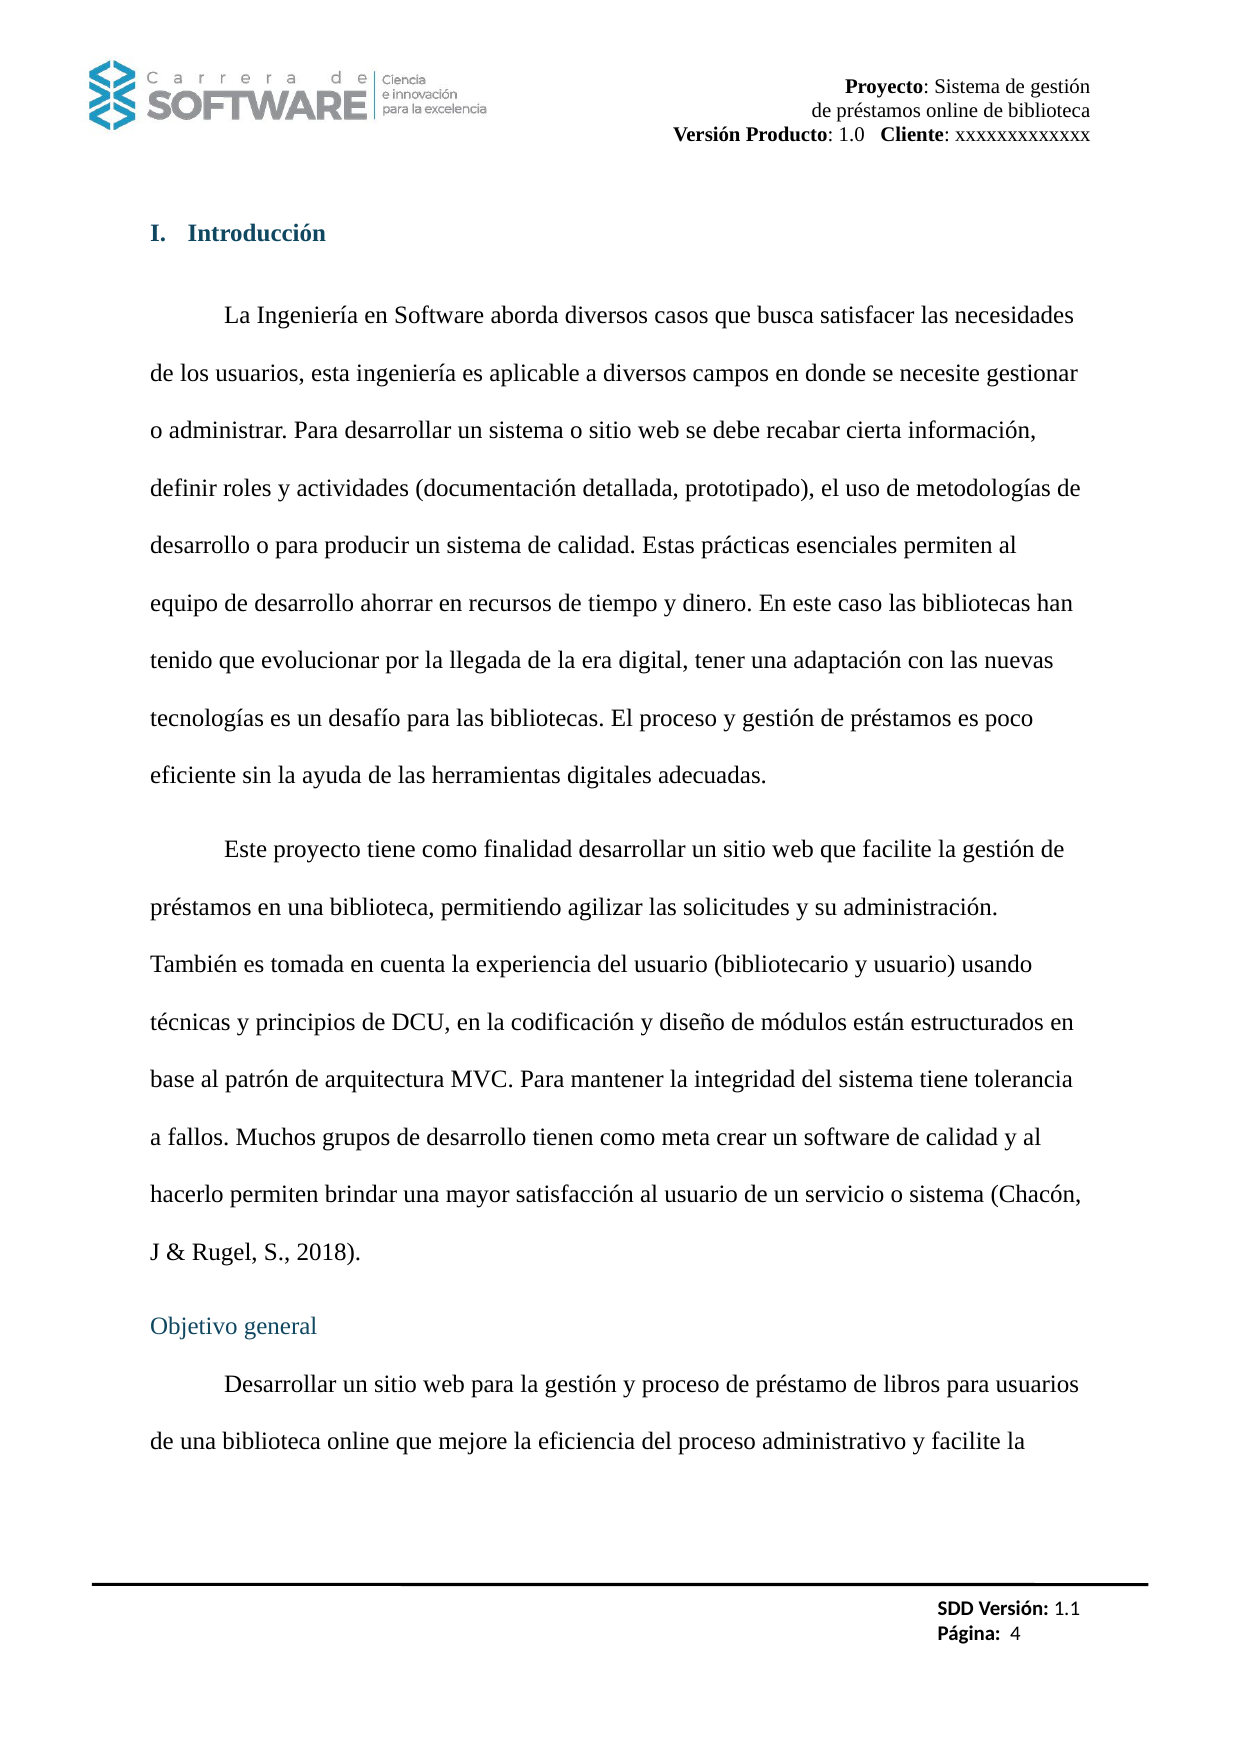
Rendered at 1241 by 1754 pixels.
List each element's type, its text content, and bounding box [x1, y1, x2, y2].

subtitle Introducción [150, 218, 1090, 246]
text La Ingeniería en Software aborda diversos casos que busca satisfacer las necesidades de los usuarios, esta ingeniería es aplicable a diversos campos en donde se necesite gestionar o administrar. Para desarrollar un sistema o sitio web se debe recabar cierta información, definir roles y actividades (documentación detallada, prototipado), el uso de metodologías de desarrollo o para producir un sistema de calidad. Estas prácticas esenciales permiten al equipo de desarrollo ahorrar en recursos de tiempo y dinero. En este caso las bibliotecas han tenido que evolucionar por la llegada de la era digital, tener una adaptación con las nuevas tecnologías es un desafío para las bibliotecas. El proceso y gestión de préstamos es poco eficiente sin la ayuda de las herramientas digitales adecuadas. [150, 300, 1090, 789]
text Este proyecto tiene como finalidad desarrollar un sitio web que facilite la gestión de préstamos en una biblioteca, permitiendo agilizar las solicitudes y su administración. También es tomada en cuenta la experiencia del usuario (bibliotecario y usuario) usando técnicas y principios de DCU, en la codificación y diseño de módulos están estructurados en base al patrón de arquitectura MVC. Para mantener la integridad del sistema tiene tolerancia a fallos. Muchos grupos de desarrollo tienen como meta crear un software de calidad y al hacerlo permiten brindar una mayor satisfacción al usuario de un servicio o sistema (Chacón, J & Rugel, S., 2018). [150, 834, 1090, 1266]
picture [78, 45, 493, 152]
subtitle Objetivo general [150, 1311, 1090, 1340]
